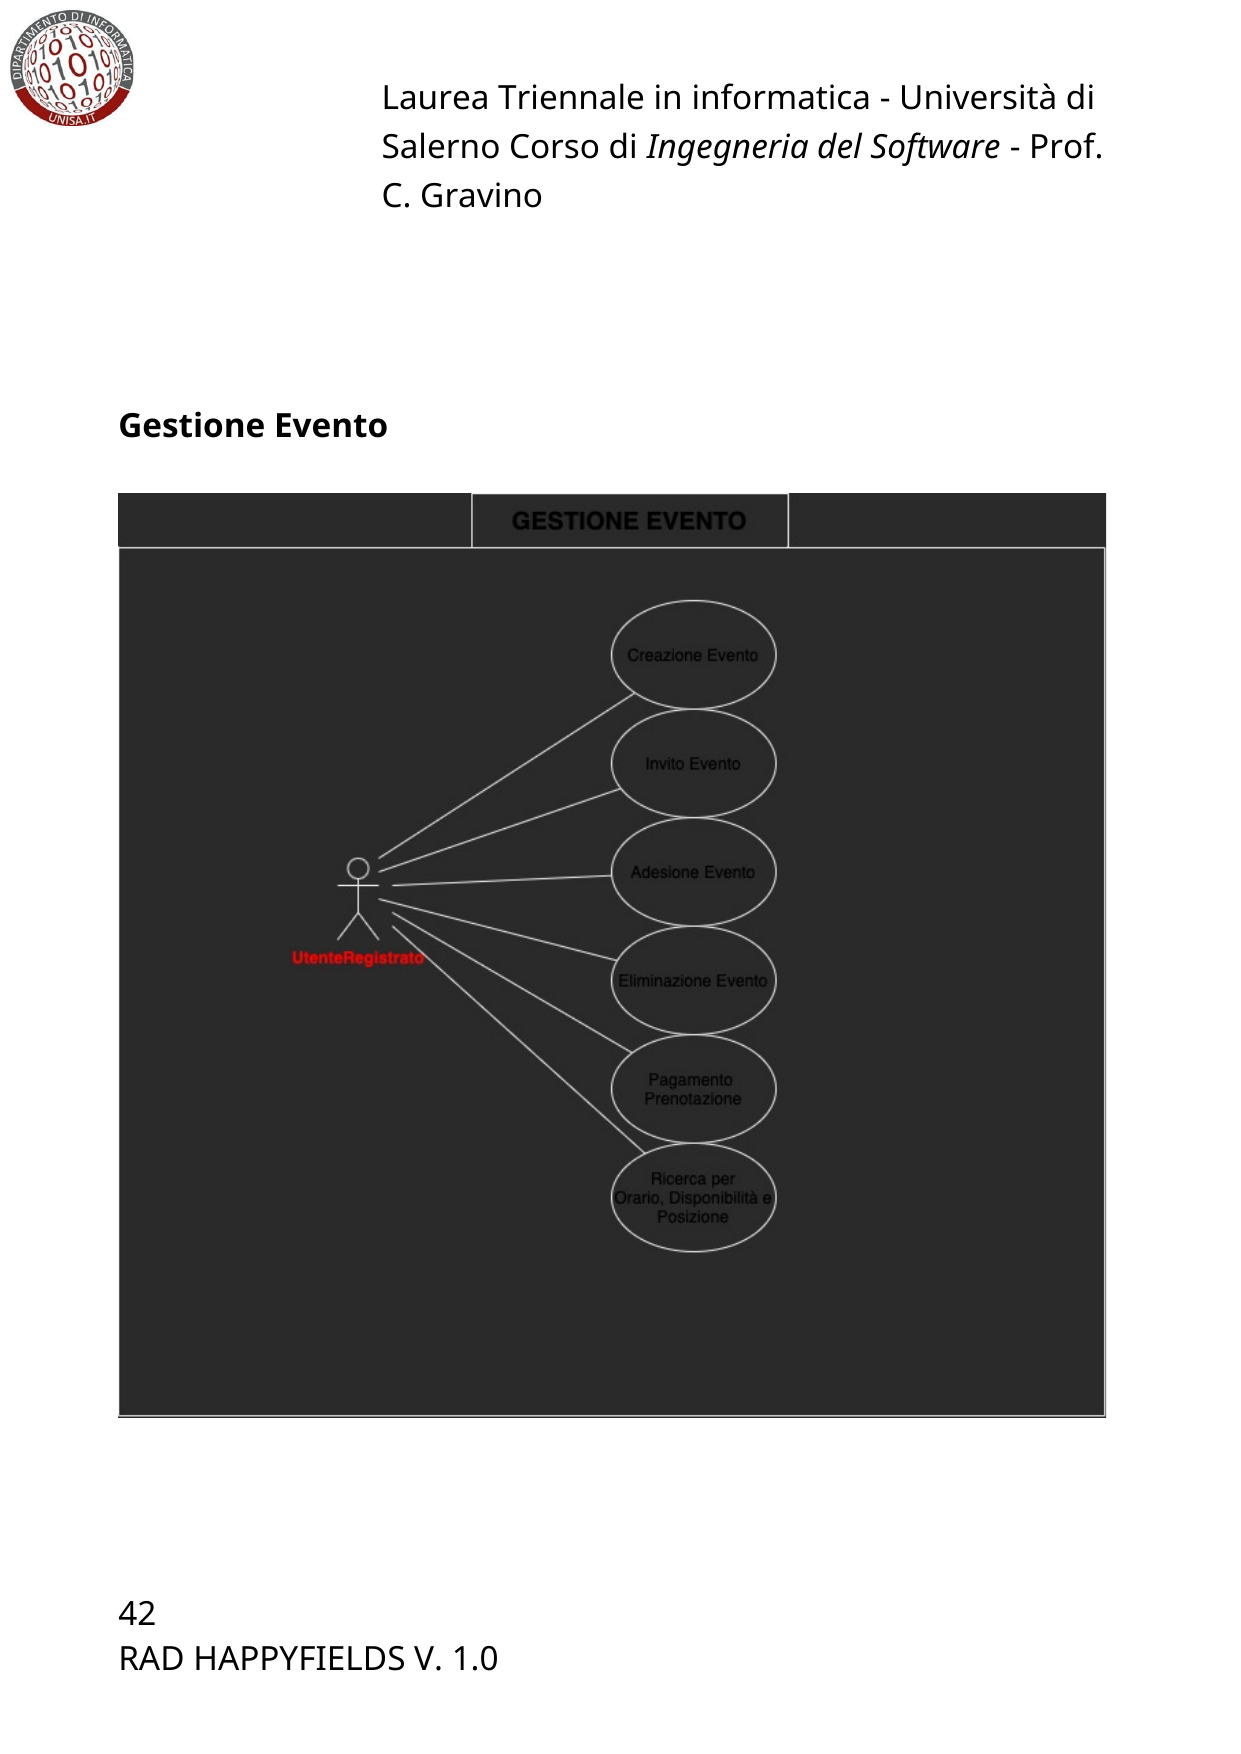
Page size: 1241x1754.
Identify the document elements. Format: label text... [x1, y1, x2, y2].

text Gestione Evento [118, 402, 1122, 448]
picture [118, 493, 1107, 1418]
picture [10, 10, 134, 126]
